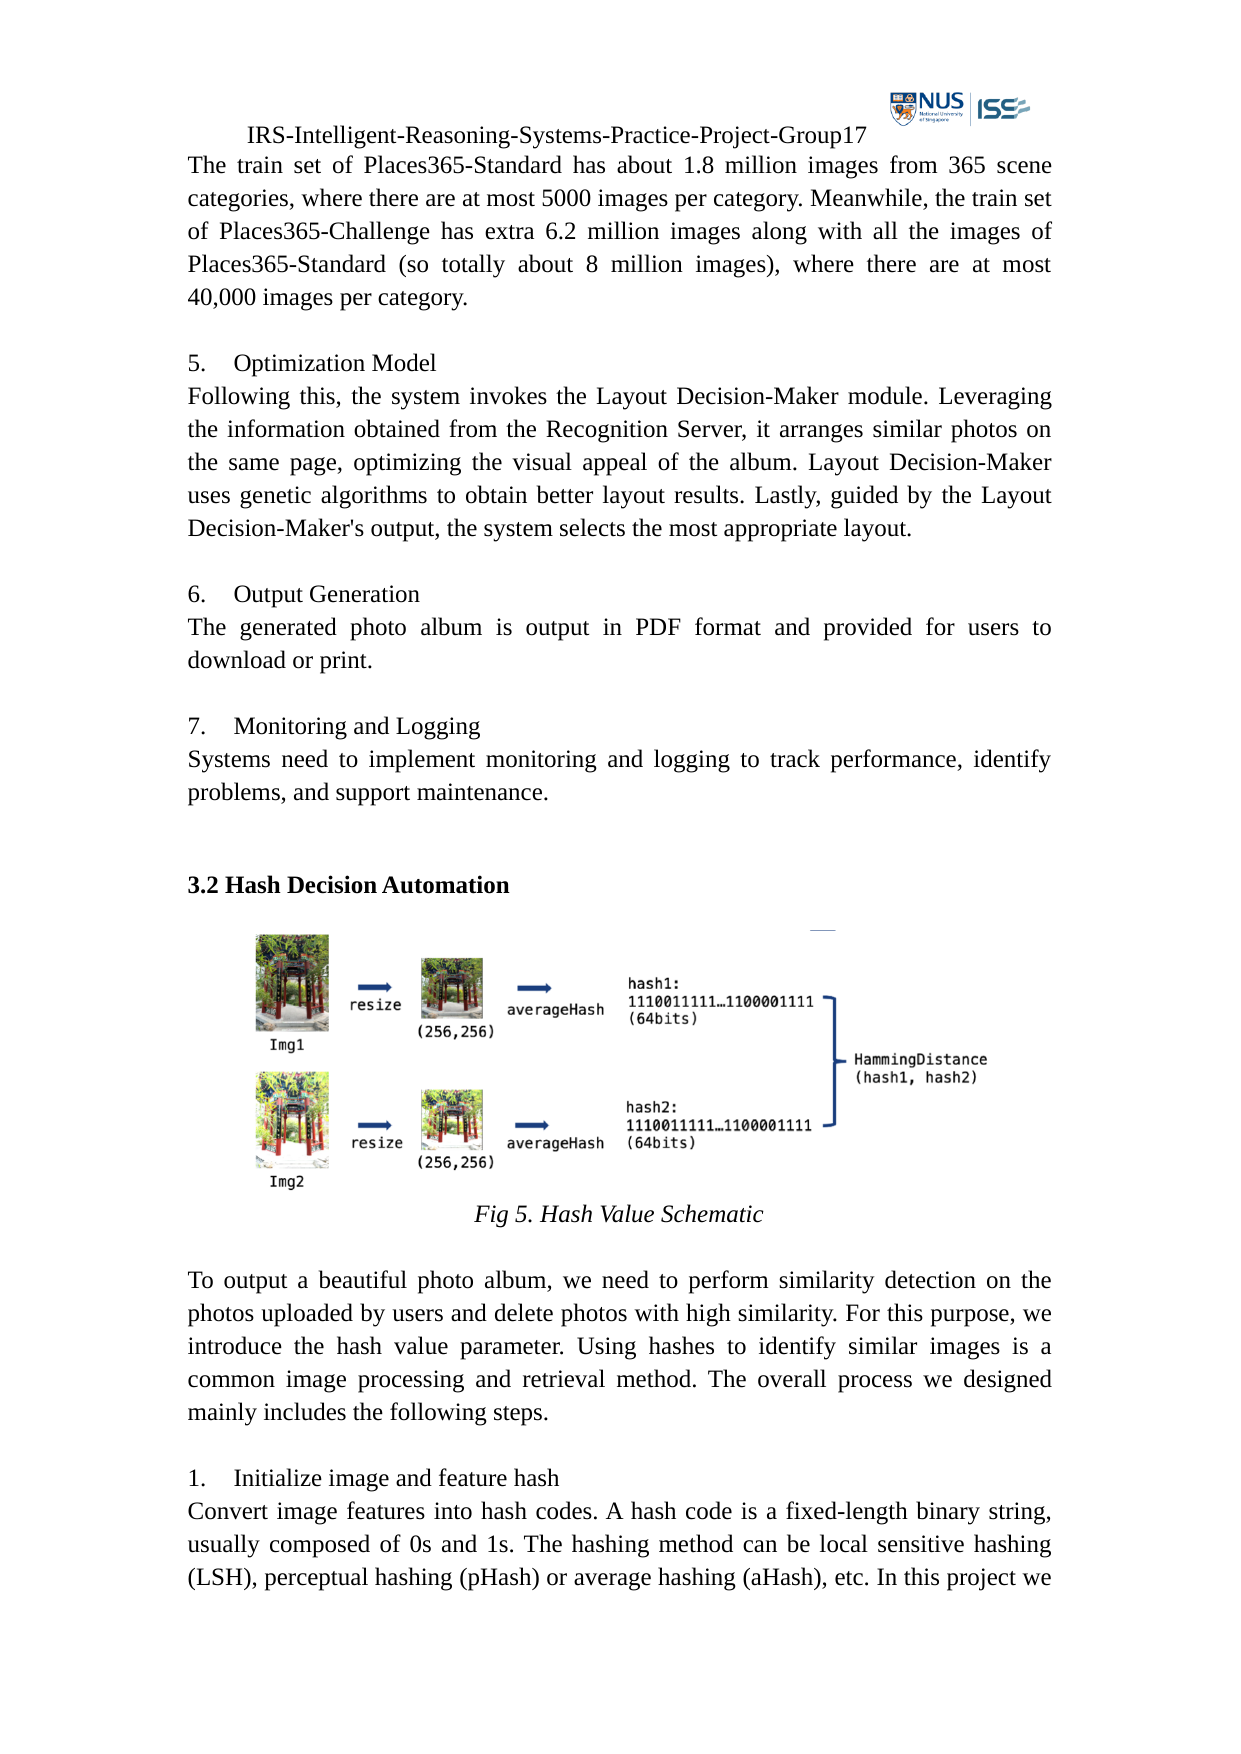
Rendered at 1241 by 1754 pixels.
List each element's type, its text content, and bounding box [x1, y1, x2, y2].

text To output a beautiful photo album, we need to perform similarity detection on the photos uploaded by users and delete photos with high similarity. For this purpose, we introduce the hash value parameter. Using hashes to identify similar images is a common image processing and retrieval method. The overall process we designed mainly includes the following steps. [187, 1265, 1053, 1426]
picture [867, 75, 1053, 144]
list Optimization Model [187, 348, 1053, 377]
text Fig 5. Hash Value Schematic [187, 1199, 1053, 1228]
list Initialize image and feature hash [187, 1463, 1053, 1492]
text Systems need to implement monitoring and logging to track performance, identify problems, and support maintenance. [187, 744, 1053, 806]
subtitle 3.2 Hash Decision Automation [187, 871, 1053, 899]
list Output Generation [187, 579, 1053, 608]
picture [249, 930, 991, 1195]
text Following this, the system invokes the Layout Decision-Maker module. Leveraging the information obtained from the Recognition Server, it arranges similar photos on the same page, optimizing the visual appeal of the album. Layout Decision-Maker uses genetic algorithms to obtain better layout results. Lastly, guided by the Layout Decision-Maker's output, the system selects the most appropriate layout. [187, 381, 1053, 542]
text The generated photo album is output in PDF format and provided for users to download or print. [187, 612, 1053, 674]
list Monitoring and Logging [187, 711, 1053, 740]
